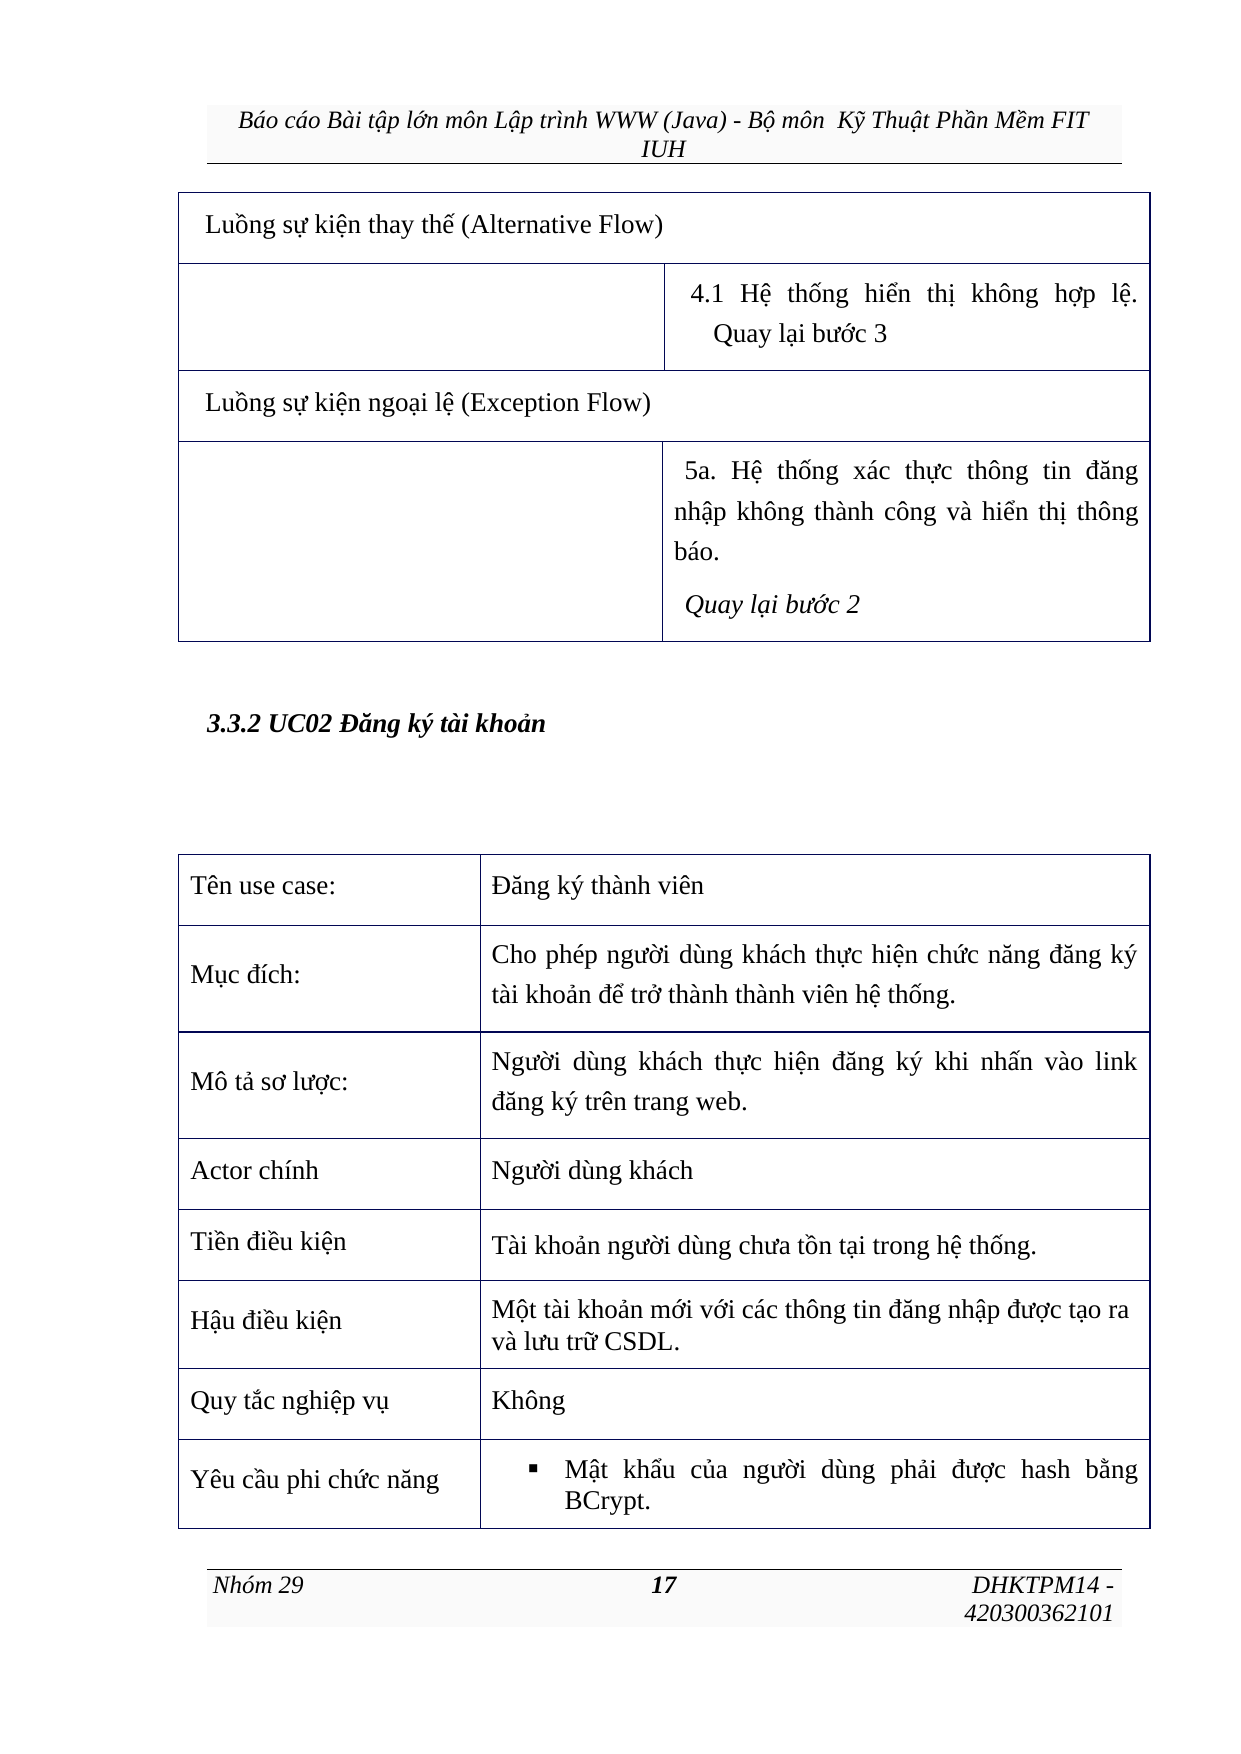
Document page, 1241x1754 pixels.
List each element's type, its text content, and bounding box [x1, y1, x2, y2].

table_cell Cho phép người dùng khách thực hiện chức năng đăng ký tài khoản để trở thành thành viên hệ thống. [481, 926, 1149, 1031]
table_cell Người dùng khách thực hiện đăng ký khi nhấn vào link đăng ký trên trang web. [481, 1033, 1149, 1138]
subtitle UC02 Đăng ký tài khoản [207, 707, 1122, 739]
table_header Tên use case: [179, 855, 480, 924]
table_cell Yêu cầu phi chức năng [179, 1440, 480, 1528]
table_cell Hậu điều kiện [179, 1281, 480, 1368]
table_cell Luồng sự kiện thay thế (Alternative Flow) [179, 193, 1149, 263]
table_cell [179, 442, 662, 641]
table_cell Actor chính [179, 1139, 480, 1209]
table_cell Mật khẩu của người dùng phải được hash bằng BCrypt. [481, 1440, 1149, 1528]
table_cell Luồng sự kiện ngoại lệ (Exception Flow) [179, 371, 1149, 441]
table_cell Người dùng khách [481, 1139, 1149, 1209]
table_cell 5a. Hệ thống xác thực thông tin đăng nhập không thành công và hiển thị thông báo. Quay lại bước 2 [663, 442, 1149, 641]
table_cell Tiền điều kiện [179, 1210, 480, 1280]
table_cell [179, 264, 664, 370]
table_cell Không [481, 1369, 1149, 1439]
table_cell Một tài khoản mới với các thông tin đăng nhập được tạo ra và lưu trữ CSDL. [481, 1281, 1149, 1368]
table_cell Quy tắc nghiệp vụ [179, 1369, 480, 1439]
table_cell Tài khoản người dùng chưa tồn tại trong hệ thống. [481, 1210, 1149, 1280]
table_cell 4.1 Hệ thống hiển thị không hợp lệ. Quay lại bước 3 [665, 264, 1149, 370]
table_cell Mục đích: [179, 926, 480, 1031]
table_header Đăng ký thành viên [481, 855, 1149, 924]
table_cell Mô tả sơ lược: [179, 1033, 480, 1138]
